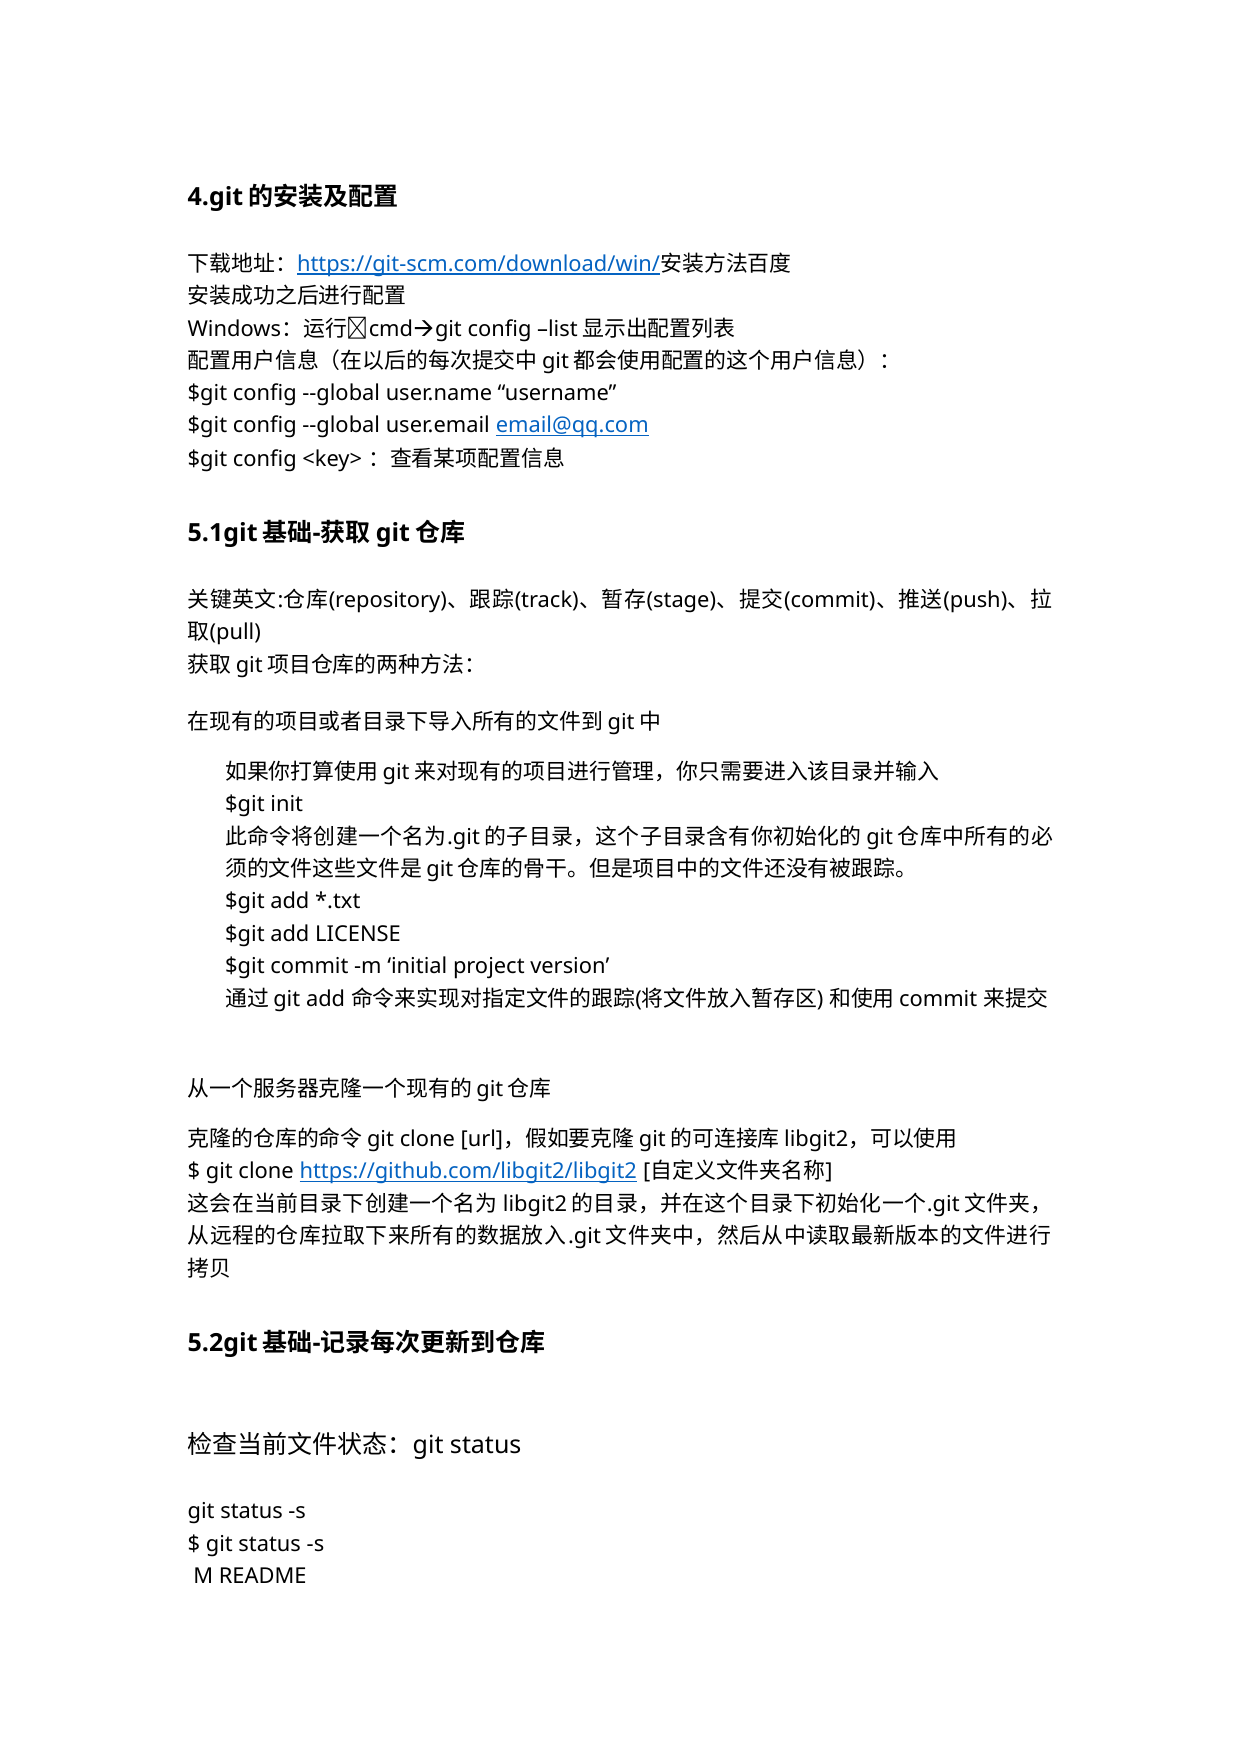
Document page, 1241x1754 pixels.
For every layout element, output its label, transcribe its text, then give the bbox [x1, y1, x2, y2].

list $git commit -m ‘initial project version’ [225, 949, 1053, 981]
list 通过git add 命令来实现对指定文件的跟踪(将文件放入暂存区) 和使用commit 来提交 [225, 981, 1053, 1014]
subtitle 5.1git基础-获取git仓库 [187, 498, 1053, 563]
subtitle 检查当前文件状态：git status [187, 1410, 1053, 1475]
text 配置用户信息（在以后的每次提交中git都会使用配置的这个用户信息）： [187, 343, 1053, 376]
text $ git status -s [187, 1526, 1053, 1559]
list 此命令将创建一个名为.git的子目录，这个子目录含有你初始化的git仓库中所有的必须的文件这些文件是git仓库的骨干。但是项目中的文件还没有被跟踪。 [225, 819, 1053, 884]
subtitle 5.2git基础-记录每次更新到仓库 [187, 1308, 1053, 1373]
text git status -s [187, 1494, 1053, 1526]
subtitle 从一个服务器克隆一个现有的git仓库 [187, 1071, 1053, 1104]
text 这会在当前目录下创建一个名为libgit2的目录，并在这个目录下初始化一个.git文件夹，从远程的仓库拉取下来所有的数据放入.git文件夹中，然后从中读取最新版本的文件进行拷贝 [187, 1186, 1053, 1283]
text 安装成功之后进行配置 [187, 278, 1053, 311]
text 下载地址：https://git-scm.com/download/win/安装方法百度 [187, 246, 1053, 278]
text Windows：运行cmdgit config –list显示出配置列表 [187, 311, 1053, 343]
text 获取git项目仓库的两种方法： [187, 647, 1053, 679]
text 克隆的仓库的命令git clone [url]，假如要克隆git的可连接库libgit2，可以使用 [187, 1121, 1053, 1153]
list $git add LICENSE [225, 916, 1053, 949]
text 关键英文:仓库(repository)、跟踪(track)、暂存(stage)、提交(commit)、推送(push)、拉取(pull) [187, 582, 1053, 647]
text $git config --global user.email email@qq.com [187, 408, 1053, 441]
text $ git clone https://github.com/libgit2/libgit2 [自定义文件夹名称] [187, 1153, 1053, 1186]
list $git init [225, 786, 1053, 819]
list 如果你打算使用git来对现有的项目进行管理，你只需要进入该目录并输入 [225, 754, 1053, 786]
subtitle 在现有的项目或者目录下导入所有的文件到git中 [187, 704, 1053, 737]
list $git add *.txt [225, 884, 1053, 916]
text $git config <key> ：查看某项配置信息 [187, 441, 1053, 473]
text $git config --global user.name “username” [187, 376, 1053, 408]
text M README [187, 1559, 1053, 1591]
subtitle 4.git的安装及配置 [187, 162, 1053, 227]
